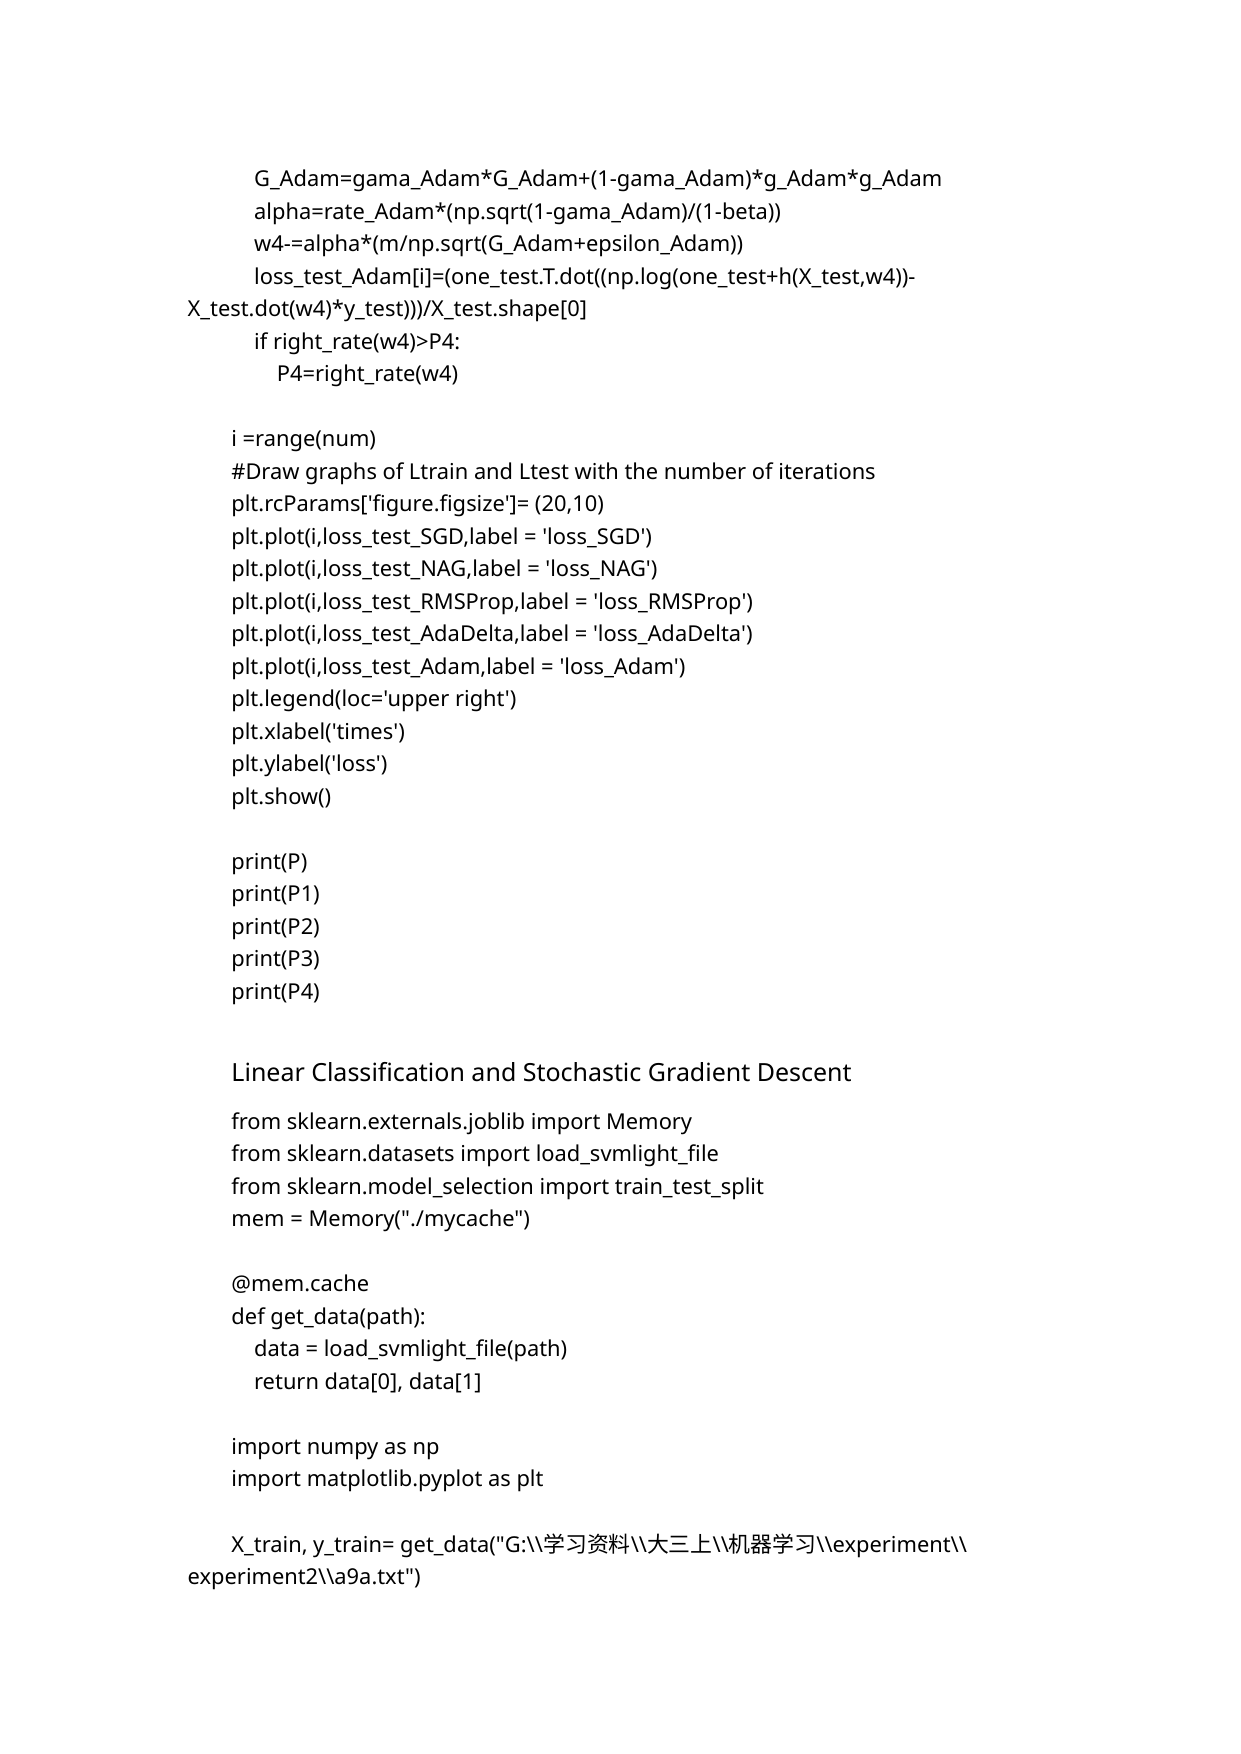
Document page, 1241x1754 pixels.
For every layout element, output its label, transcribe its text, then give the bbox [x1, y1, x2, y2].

text plt.plot(i,loss_test_Adam,label = 'loss_Adam') [187, 649, 1053, 682]
text from sklearn.externals.joblib import Memory [187, 1104, 1053, 1137]
text import numpy as np [187, 1429, 1053, 1462]
text print(P) [187, 844, 1053, 877]
text from sklearn.datasets import load_svmlight_file [187, 1137, 1053, 1169]
text plt.rcParams['figure.figsize']= (20,10) [187, 487, 1053, 519]
text alpha=rate_Adam*(np.sqrt(1-gama_Adam)/(1-beta)) [187, 194, 1053, 227]
text plt.xlabel('times') [187, 714, 1053, 747]
text if right_rate(w4)>P4: [187, 324, 1053, 357]
text G_Adam=gama_Adam*G_Adam+(1-gama_Adam)*g_Adam*g_Adam [187, 162, 1053, 194]
text plt.plot(i,loss_test_NAG,label = 'loss_NAG') [187, 552, 1053, 584]
text plt.plot(i,loss_test_RMSProp,label = 'loss_RMSProp') [187, 584, 1053, 617]
text data = load_svmlight_file(path) [187, 1332, 1053, 1364]
text print(P3) [187, 942, 1053, 974]
text import matplotlib.pyplot as plt [187, 1462, 1053, 1494]
text #Draw graphs of Ltrain and Ltest with the number of iterations [187, 454, 1053, 487]
text @mem.cache [187, 1267, 1053, 1299]
text X_train, y_train= get_data("G:\\学习资料\\大三上\\机器学习\\experiment\\experiment2\\a9a.txt") [187, 1527, 1053, 1592]
text from sklearn.model_selection import train_test_split [187, 1169, 1053, 1202]
text P4=right_rate(w4) [187, 357, 1053, 389]
text print(P1) [187, 877, 1053, 909]
text plt.legend(loc='upper right') [187, 682, 1053, 714]
text i =range(num) [187, 422, 1053, 454]
text plt.ylabel('loss') [187, 747, 1053, 779]
text plt.plot(i,loss_test_SGD,label = 'loss_SGD') [187, 519, 1053, 552]
text plt.show() [187, 779, 1053, 812]
text Linear Classification and Stochastic Gradient Descent [187, 1039, 1053, 1104]
text mem = Memory("./mycache") [187, 1202, 1053, 1234]
text loss_test_Adam[i]=(one_test.T.dot((np.log(one_test+h(X_test,w4))-X_test.dot(w4)*y_test)))/X_test.shape[0] [187, 259, 1053, 324]
text print(P2) [187, 909, 1053, 942]
text def get_data(path): [187, 1299, 1053, 1332]
text w4-=alpha*(m/np.sqrt(G_Adam+epsilon_Adam)) [187, 227, 1053, 259]
text print(P4) [187, 974, 1053, 1007]
text return data[0], data[1] [187, 1364, 1053, 1397]
text plt.plot(i,loss_test_AdaDelta,label = 'loss_AdaDelta') [187, 617, 1053, 649]
